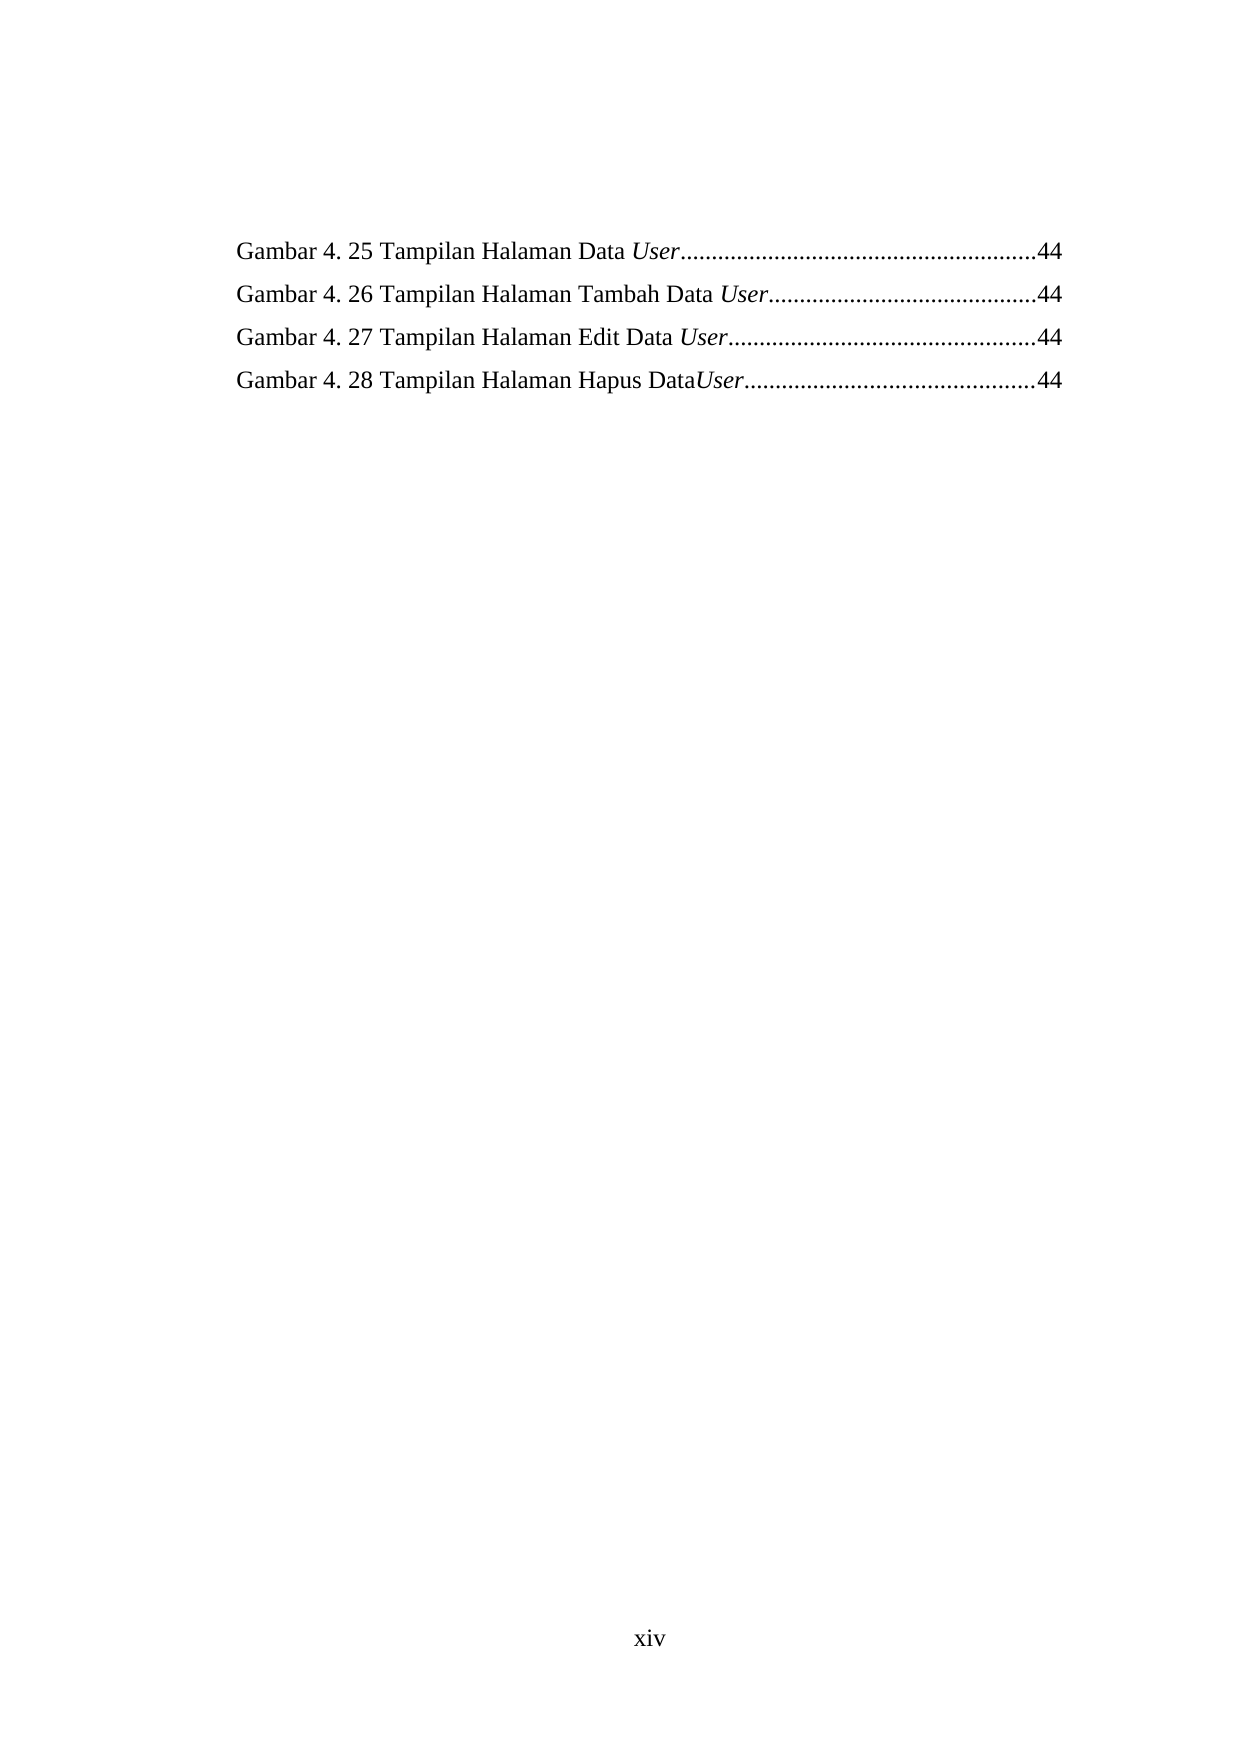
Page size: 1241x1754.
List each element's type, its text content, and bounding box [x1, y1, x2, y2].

text Gambar 4. 25 Tampilan Halaman Data User 44 [236, 236, 1063, 265]
text Gambar 4. 27 Tampilan Halaman Edit Data User 44 [236, 322, 1063, 351]
text Gambar 4. 26 Tampilan Halaman Tambah Data User 44 [236, 279, 1063, 308]
text Gambar 4. 28 Tampilan Halaman Hapus DataUser 44 [236, 366, 1063, 394]
